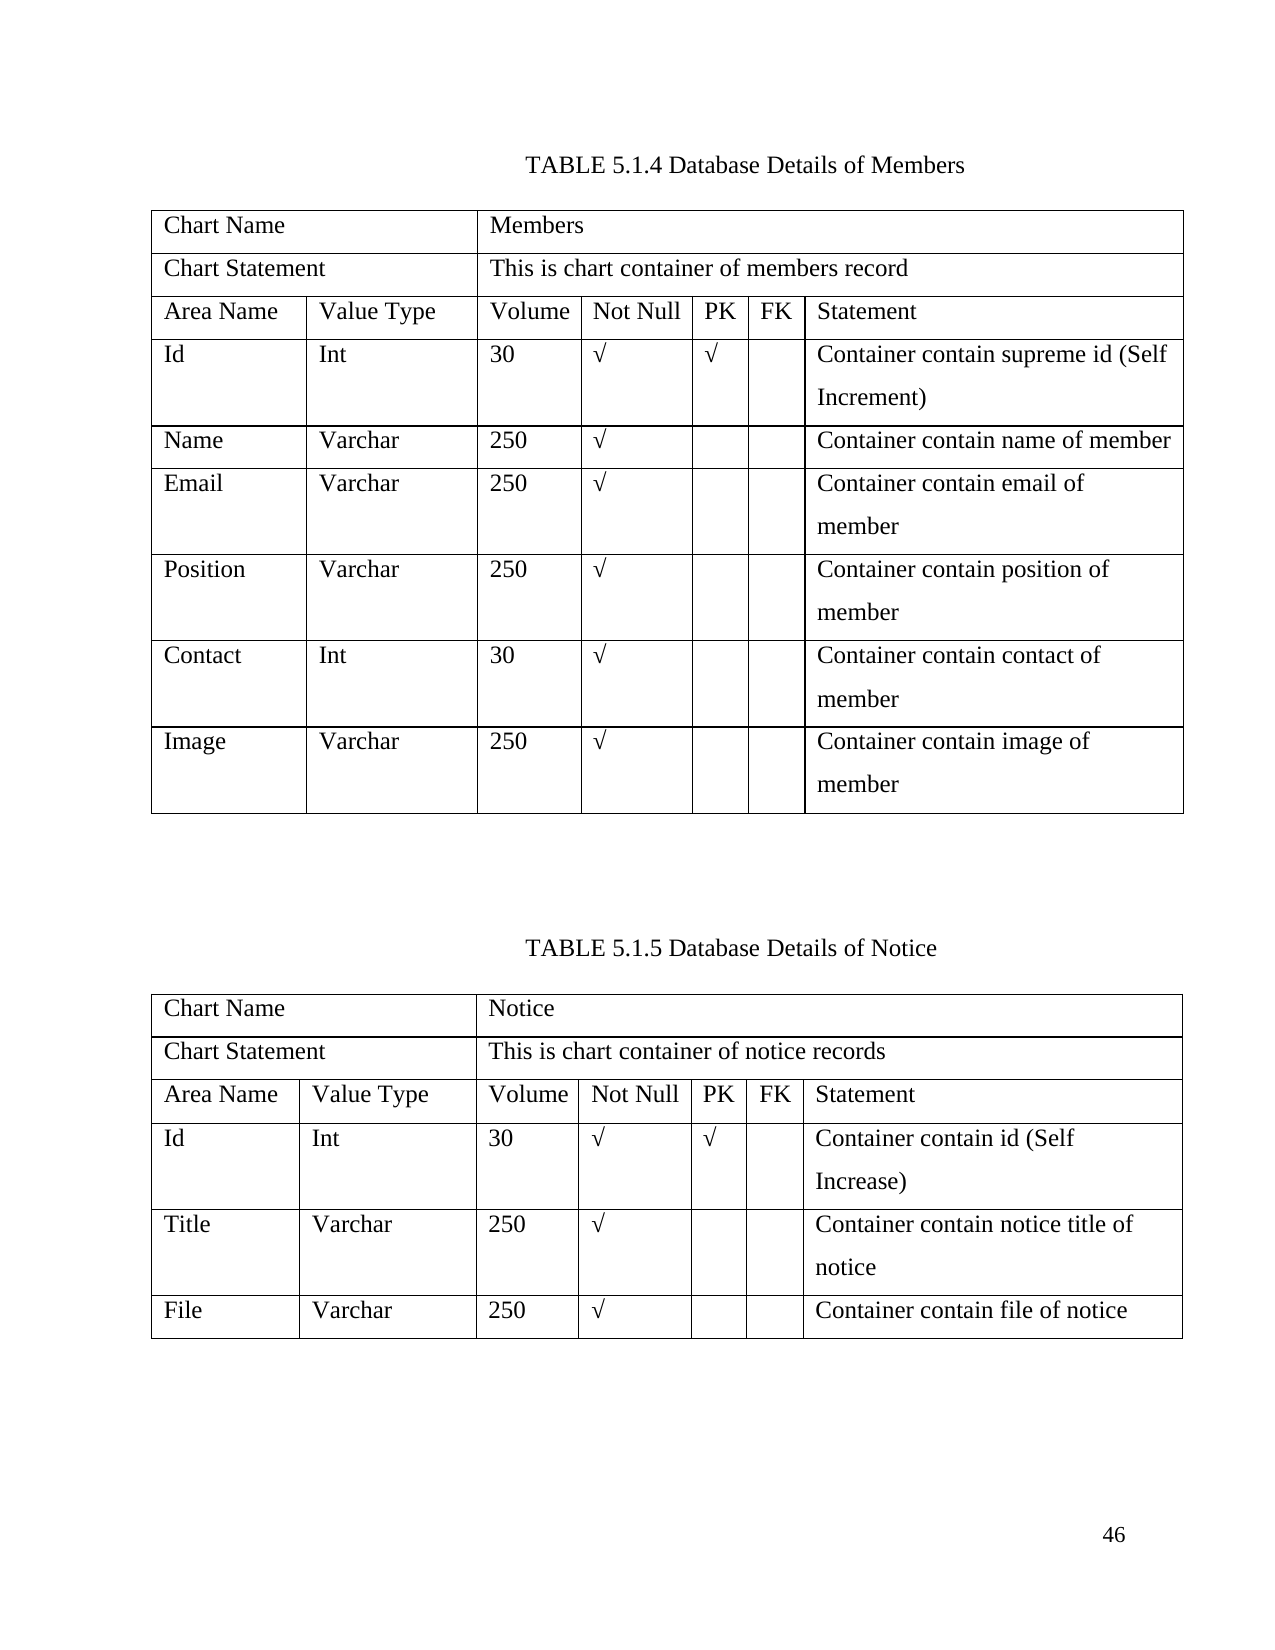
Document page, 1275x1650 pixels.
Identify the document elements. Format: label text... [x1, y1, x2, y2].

table_cell Chart Statement [152, 1038, 476, 1079]
table_cell Statement [804, 1080, 1182, 1123]
table_cell [749, 427, 804, 468]
table_cell 30 [477, 1124, 578, 1209]
table_cell √ [582, 340, 692, 425]
table_cell Statement [806, 297, 1183, 339]
table_cell 30 [478, 641, 581, 726]
table_cell Title [152, 1210, 299, 1295]
table_cell √ [582, 728, 692, 813]
table_cell File [152, 1296, 299, 1338]
table_cell [749, 340, 804, 425]
table_cell √ [579, 1296, 691, 1338]
table_header Chart Name [152, 211, 477, 253]
text TABLE 5.1.4 Database Details of Members [525, 150, 1225, 178]
table_cell Varchar [307, 469, 477, 554]
table_cell Position [152, 555, 306, 640]
table_cell [749, 641, 804, 726]
table_cell √ [579, 1210, 691, 1295]
table_cell [692, 1296, 746, 1338]
table_cell Id [152, 340, 306, 425]
table_cell Value Type [307, 297, 477, 339]
table_cell Not Null [579, 1080, 691, 1123]
table_cell PK [692, 1080, 746, 1123]
table_cell 250 [478, 427, 581, 468]
table_cell Int [307, 340, 477, 425]
table_cell [747, 1296, 803, 1338]
table_cell √ [582, 427, 692, 468]
table_cell Image [152, 728, 306, 813]
table_cell 250 [478, 555, 581, 640]
table_cell [692, 1210, 746, 1295]
table_cell 250 [478, 728, 581, 813]
table_cell √ [582, 641, 692, 726]
table_cell Int [307, 641, 477, 726]
table_cell √ [582, 469, 692, 554]
table_cell Not Null [582, 297, 692, 339]
table_cell Area Name [152, 1080, 299, 1123]
table_cell FK [749, 297, 804, 339]
table_header Members [478, 211, 1183, 253]
table_cell Volume [478, 297, 581, 339]
table_cell [747, 1124, 803, 1209]
table_cell Varchar [300, 1210, 476, 1295]
table_cell [693, 555, 748, 640]
table_cell Container contain name of member [806, 427, 1183, 468]
table_cell 250 [477, 1210, 578, 1295]
table_cell √ [692, 1124, 746, 1209]
table_cell 250 [477, 1296, 578, 1338]
table_cell Value Type [300, 1080, 476, 1123]
text TABLE 5.1.5 Database Details of Notice [525, 933, 1225, 962]
table_cell Email [152, 469, 306, 554]
table_cell Varchar [307, 728, 477, 813]
table_cell Container contain file of notice [804, 1296, 1182, 1338]
table_cell Varchar [307, 427, 477, 468]
table_cell 30 [478, 340, 581, 425]
table_cell [693, 728, 748, 813]
table_cell Varchar [300, 1296, 476, 1338]
table_cell [749, 728, 804, 813]
table_cell Volume [477, 1080, 578, 1123]
table_cell PK [693, 297, 748, 339]
table_header Notice [477, 995, 1182, 1036]
table_cell √ [579, 1124, 691, 1209]
table_cell Int [300, 1124, 476, 1209]
table_cell Container contain image of member [806, 728, 1183, 813]
table_cell Container contain notice title of notice [804, 1210, 1182, 1295]
table_cell [749, 469, 804, 554]
table_cell √ [582, 555, 692, 640]
table_cell [747, 1210, 803, 1295]
table_cell Name [152, 427, 306, 468]
table_cell Chart Statement [152, 254, 477, 296]
table_cell Container contain id (Self Increase) [804, 1124, 1182, 1209]
table_cell Area Name [152, 297, 306, 339]
table_cell This is chart container of members record [478, 254, 1183, 296]
table_cell FK [747, 1080, 803, 1123]
table_cell 250 [478, 469, 581, 554]
table_cell Container contain email of member [806, 469, 1183, 554]
table_header Chart Name [152, 995, 476, 1036]
table_cell Contact [152, 641, 306, 726]
table_cell Container contain supreme id (Self Increment) [806, 340, 1183, 425]
table_cell This is chart container of notice records [477, 1038, 1182, 1079]
table_cell [693, 469, 748, 554]
table_cell [693, 641, 748, 726]
table_cell [693, 427, 748, 468]
table_cell Container contain position of member [806, 555, 1183, 640]
table_cell Varchar [307, 555, 477, 640]
table_cell Container contain contact of member [806, 641, 1183, 726]
table_cell [749, 555, 804, 640]
table_cell Id [152, 1124, 299, 1209]
table_cell √ [693, 340, 748, 425]
